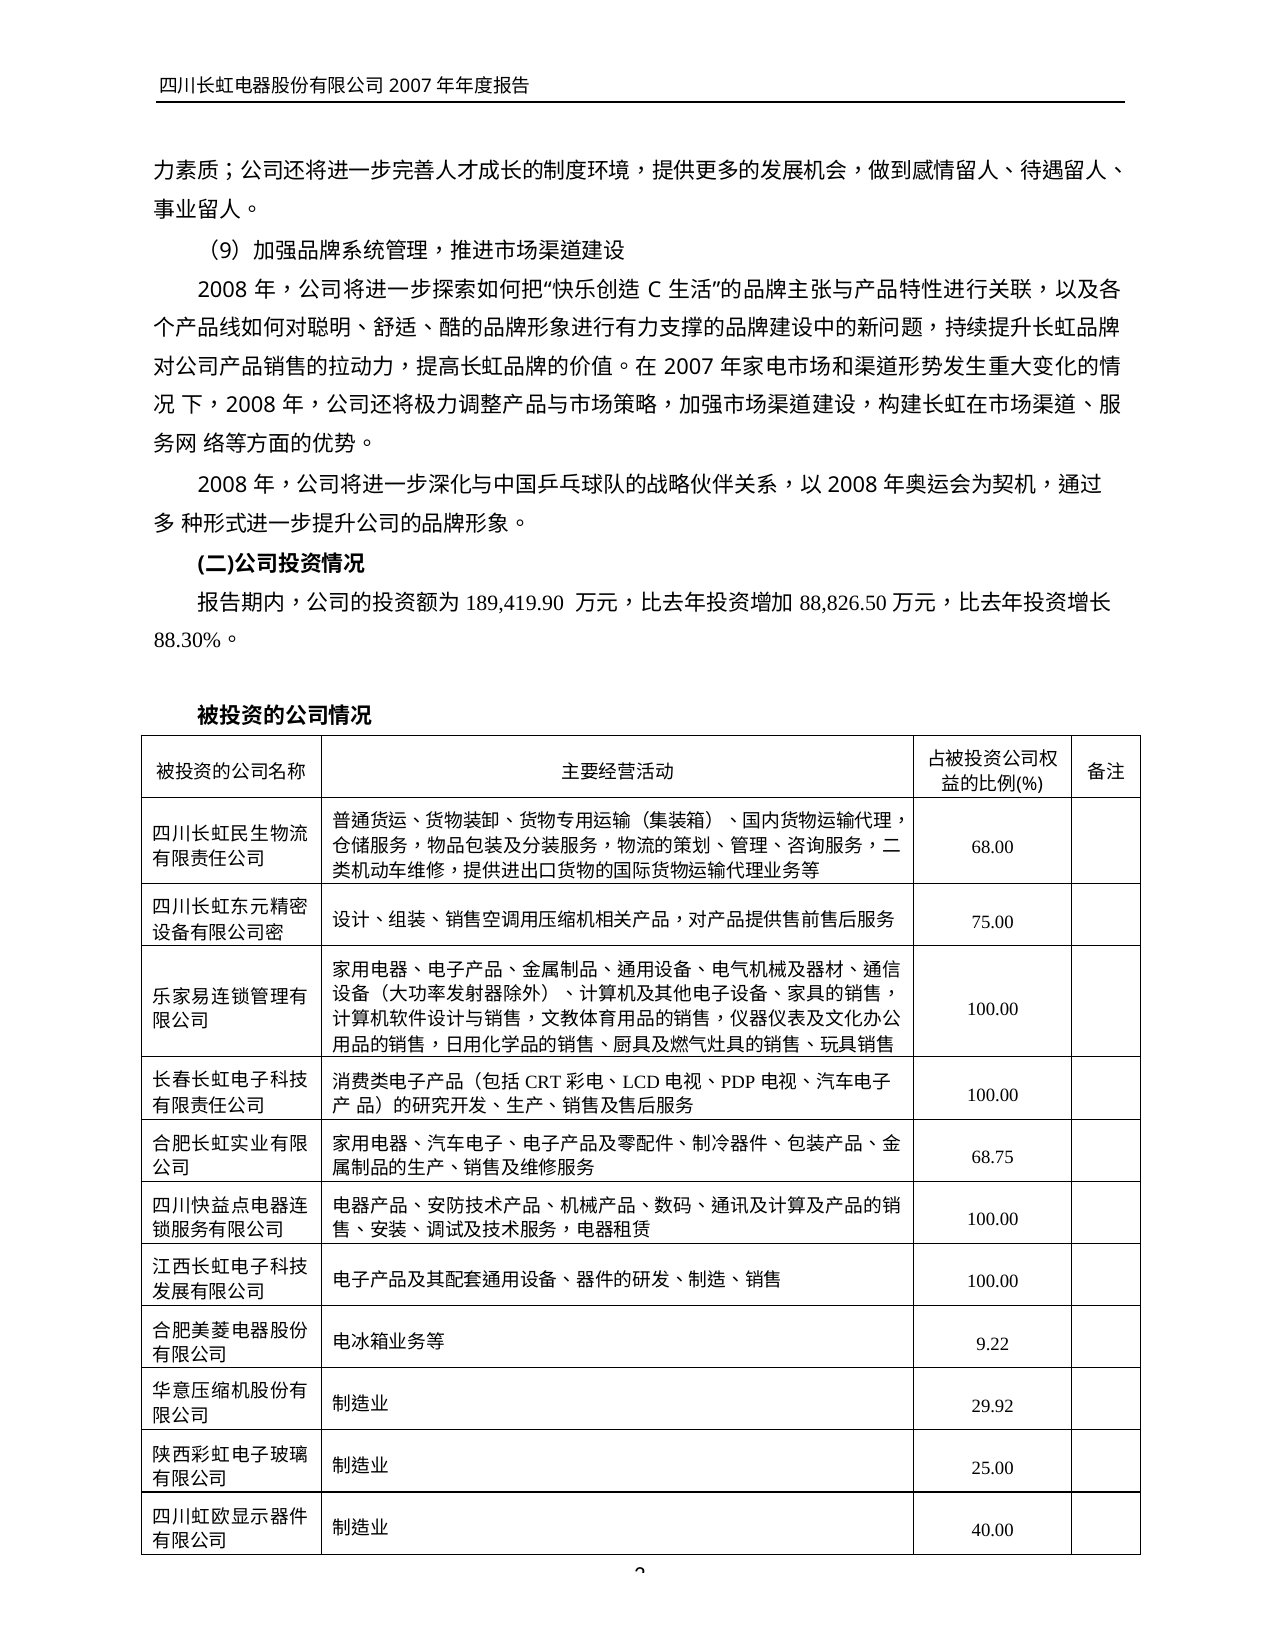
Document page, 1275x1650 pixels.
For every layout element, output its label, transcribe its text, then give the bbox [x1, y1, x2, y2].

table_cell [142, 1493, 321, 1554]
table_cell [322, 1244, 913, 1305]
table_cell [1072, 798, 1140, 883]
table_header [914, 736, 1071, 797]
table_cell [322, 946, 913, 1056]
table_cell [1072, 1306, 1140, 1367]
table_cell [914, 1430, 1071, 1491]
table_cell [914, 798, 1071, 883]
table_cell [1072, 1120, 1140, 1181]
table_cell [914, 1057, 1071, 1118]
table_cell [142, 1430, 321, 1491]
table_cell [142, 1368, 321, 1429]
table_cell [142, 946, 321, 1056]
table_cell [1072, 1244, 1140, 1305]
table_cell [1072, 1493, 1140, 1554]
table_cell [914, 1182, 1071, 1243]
text （9）加强品牌系统管理，推进市场渠道建设 [197, 235, 1154, 265]
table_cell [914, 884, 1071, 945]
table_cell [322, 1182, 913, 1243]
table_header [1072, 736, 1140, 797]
text 力素质；公司还将进一步完善人才成长的制度环境，提供更多的发展机会，做到感情留人、待遇留人、 事业留人。 [153, 156, 1154, 224]
subtitle 被投资的公司情况 [197, 700, 1154, 730]
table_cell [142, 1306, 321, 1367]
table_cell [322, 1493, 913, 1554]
text 2008 年，公司将进一步深化与中国乒乓球队的战略伙伴关系，以 2008 年奥运会为契机，通过多 种形式进一步提升公司的品牌形象。 [153, 469, 1123, 537]
subtitle (二)公司投资情况 [197, 548, 1154, 578]
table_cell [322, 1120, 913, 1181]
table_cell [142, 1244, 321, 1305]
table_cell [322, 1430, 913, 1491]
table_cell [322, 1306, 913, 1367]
text 报告期内，公司的投资额为 189,419.90 万元，比去年投资增加 88,826.50 万元，比去年投资增长 [197, 587, 1154, 617]
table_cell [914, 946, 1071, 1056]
text 88.30%。 [153, 624, 1154, 654]
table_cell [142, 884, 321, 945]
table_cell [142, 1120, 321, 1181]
text 2008 年，公司将进一步探索如何把“快乐创造 C 生活”的品牌主张与产品特性进行关联，以及各 个产品线如何对聪明、舒适、酷的品牌形象进行有力支撑的品牌建设中的新问题，持续提升长虹品牌 对公司产品销售的拉动力，提高长虹品牌的价值。在 2007 年家电市场和渠道形势发生重大变化的情况 下，2008 年，公司还将极力调整产品与市场策略，加强市场渠道建设，构建长虹在市场渠道、服务网 络等方面的优势。 [153, 273, 1122, 458]
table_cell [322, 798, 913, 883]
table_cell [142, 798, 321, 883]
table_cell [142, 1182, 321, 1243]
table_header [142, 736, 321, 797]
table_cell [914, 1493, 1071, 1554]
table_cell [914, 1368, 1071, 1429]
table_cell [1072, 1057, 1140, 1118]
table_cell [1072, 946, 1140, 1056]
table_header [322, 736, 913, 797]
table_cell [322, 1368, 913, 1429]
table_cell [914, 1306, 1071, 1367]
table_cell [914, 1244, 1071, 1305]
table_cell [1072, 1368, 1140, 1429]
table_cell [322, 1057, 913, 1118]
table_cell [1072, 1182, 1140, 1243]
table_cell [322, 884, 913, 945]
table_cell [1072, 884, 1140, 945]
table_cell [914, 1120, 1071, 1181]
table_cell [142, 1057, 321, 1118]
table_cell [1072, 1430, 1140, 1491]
